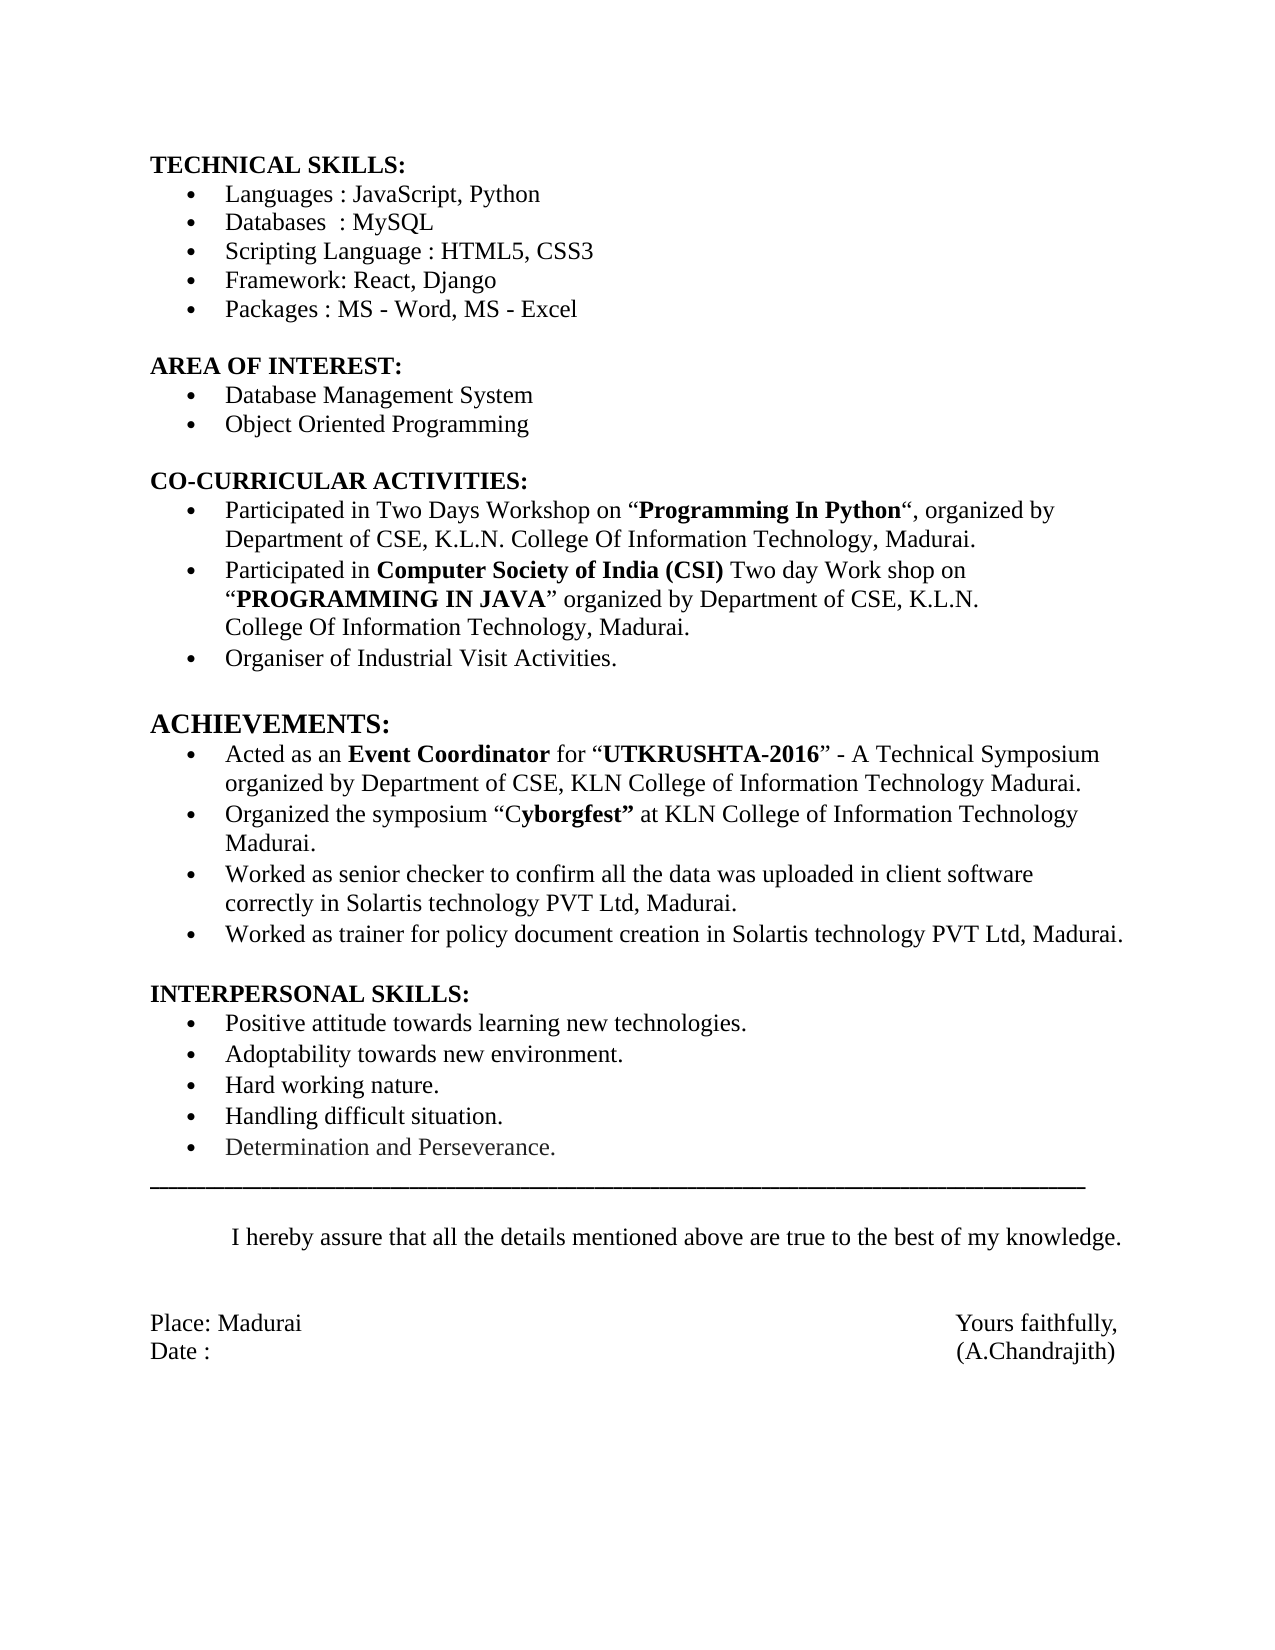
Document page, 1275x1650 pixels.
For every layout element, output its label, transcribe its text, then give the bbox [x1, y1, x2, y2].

text TECHNICAL SKILLS: [150, 150, 1125, 179]
list Languages : JavaScript, Python [187, 179, 1125, 207]
text I hereby assure that all the details mentioned above are true to the best of my knowledge. [150, 1221, 1125, 1250]
list Participated in Two Days Workshop on “Programming In Python“, organized by Department of CSE, K.L.N. College Of Information Technology, Madurai. [187, 495, 1125, 552]
list Database Management System [187, 380, 1125, 409]
text _____________________________________________________________________________________________________ [150, 1163, 1087, 1192]
list Databases : MySQL [187, 207, 1125, 236]
list Adoptability towards new environment. [187, 1039, 1125, 1068]
list Determination and Perseverance. [187, 1132, 1125, 1161]
list Scripting Language : HTML5, CSS3 [187, 236, 1125, 265]
list Participated in Computer Society of India (CSI) Two day Work shop on “PROGRAMMING IN JAVA” organized by Department of CSE, K.L.N. College Of Information Technology, Madurai. [187, 555, 1029, 641]
list Acted as an Event Coordinator for “UTKRUSHTA-2016” - A Technical Symposium organized by Department of CSE, KLN College of Information Technology Madurai. [187, 739, 1125, 797]
text CO-CURRICULAR ACTIVITIES: [150, 466, 1125, 495]
list Packages : MS - Word, MS - Excel [187, 294, 1125, 322]
list Worked as senior checker to confirm all the data was uploaded in client software correctly in Solartis technology PVT Ltd, Madurai. [187, 859, 1125, 917]
text Date : (A.Chandrajith) [150, 1336, 1125, 1365]
list Organiser of Industrial Visit Activities. [187, 643, 1125, 672]
text INTERPERSONAL SKILLS: [150, 979, 1087, 1008]
list Object Oriented Programming [187, 409, 1125, 437]
list Worked as trainer for policy document creation in Solartis technology PVT Ltd, Madurai. [187, 919, 1125, 948]
list Organized the symposium “Cyborgfest” at KLN College of Information Technology Madurai. [187, 799, 1125, 857]
list Framework: React, Django [187, 265, 1125, 294]
text AREA OF INTEREST: [150, 351, 1125, 380]
list Handling difficult situation. [187, 1101, 1125, 1130]
text Place: Madurai Yours faithfully, [150, 1308, 1125, 1336]
list Positive attitude towards learning new technologies. [187, 1008, 1125, 1037]
text ACHIEVEMENTS: [150, 707, 1125, 739]
list Hard working nature. [187, 1070, 1125, 1099]
